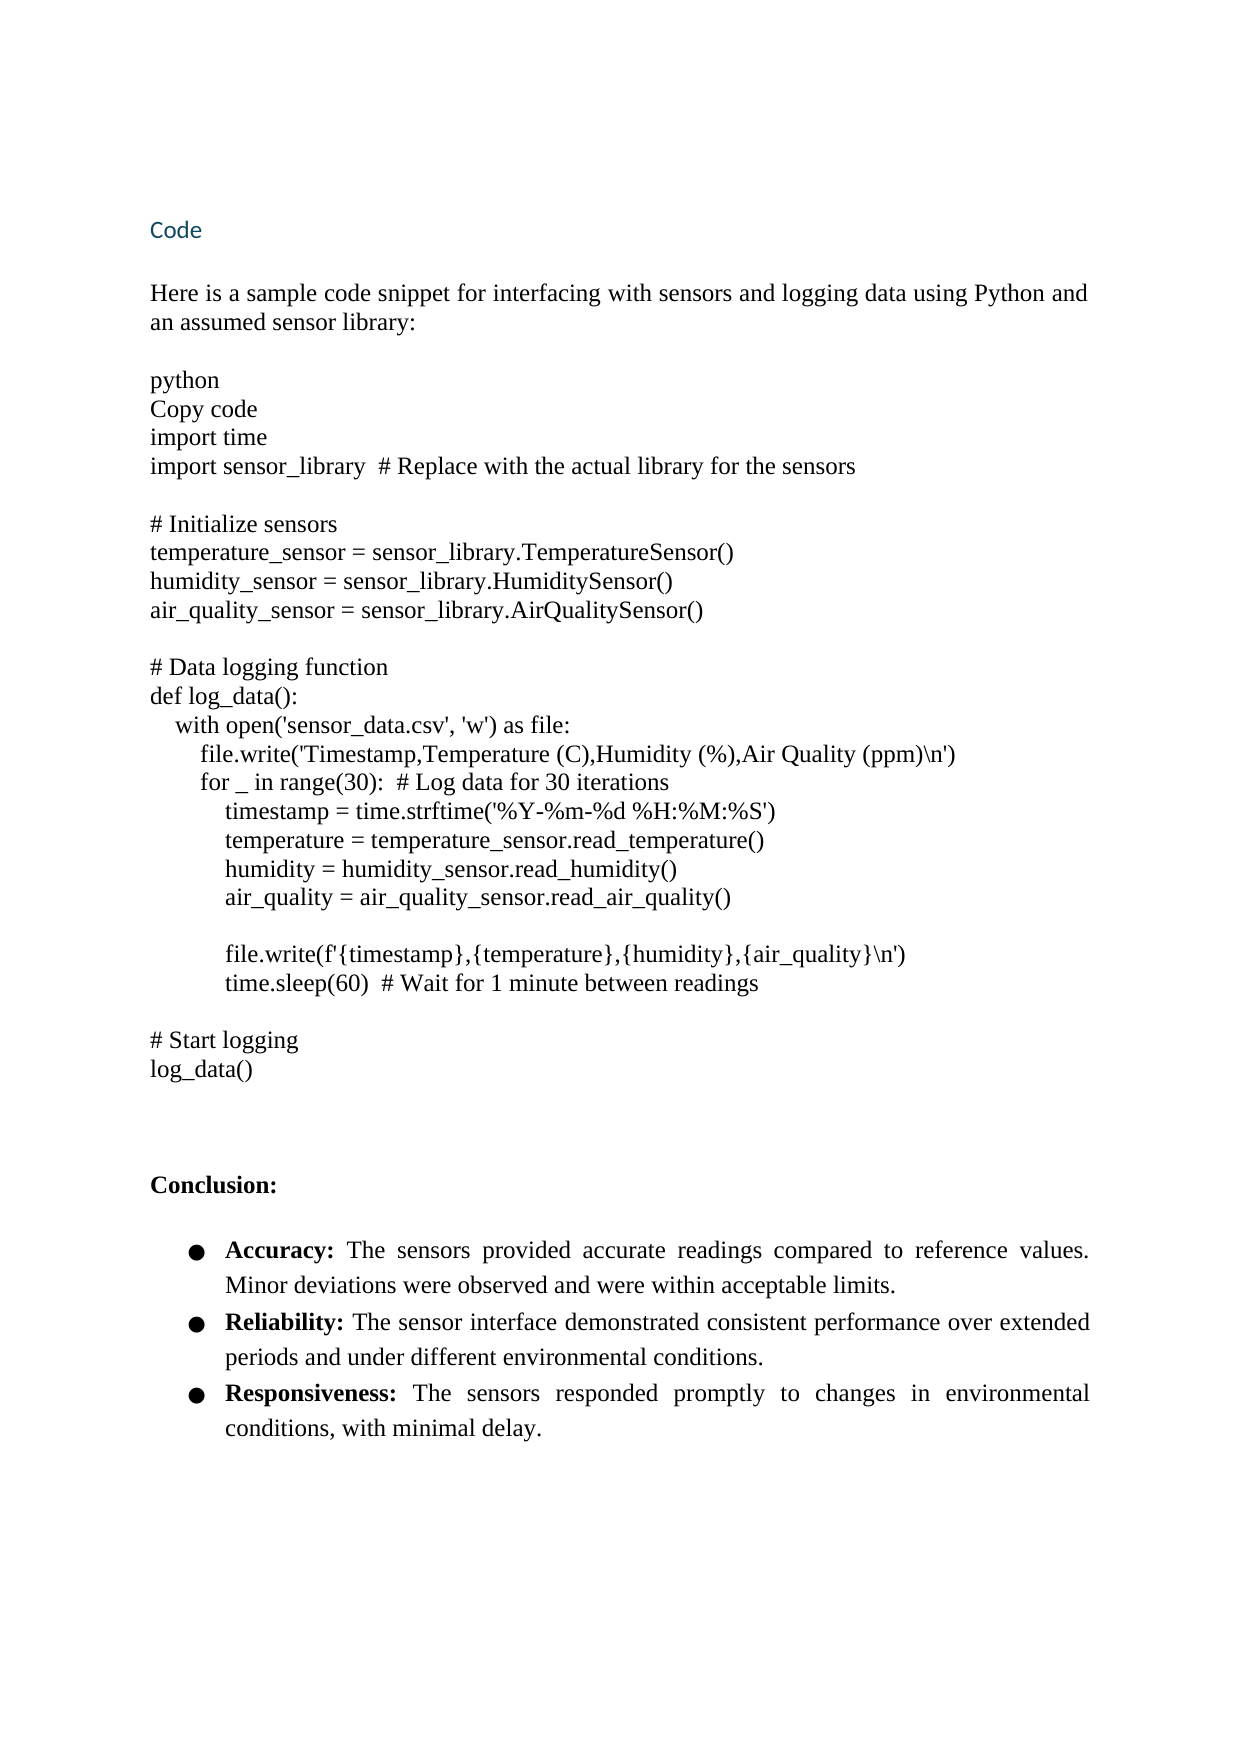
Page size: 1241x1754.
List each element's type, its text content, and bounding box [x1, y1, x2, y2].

text # Start logging [150, 1026, 1090, 1054]
text Here is a sample code snippet for interfacing with sensors and logging data using Python and an assumed sensor library: [150, 278, 1090, 336]
text time.sleep(60) # Wait for 1 minute between readings [150, 968, 1090, 997]
text Conclusion: [150, 1170, 1090, 1198]
text timestamp = time.strftime('%Y-%m-%d %H:%M:%S') [150, 796, 1090, 825]
list Responsiveness: The sensors responded promptly to changes in environmental conditions, with minimal delay. [187, 1371, 1090, 1442]
text temperature = temperature_sensor.read_temperature() [150, 825, 1090, 854]
text Copy code [150, 394, 1090, 422]
text import time [150, 422, 1090, 451]
text log_data() [150, 1054, 1090, 1083]
text file.write('Timestamp,Temperature (C),Humidity (%),Air Quality (ppm)\n') [150, 739, 1090, 767]
text import sensor_library # Replace with the actual library for the sensors [150, 451, 1090, 480]
text air_quality = air_quality_sensor.read_air_quality() [150, 882, 1090, 911]
text def log_data(): [150, 681, 1090, 710]
text python [150, 365, 1090, 394]
text humidity_sensor = sensor_library.HumiditySensor() [150, 566, 1090, 595]
text humidity = humidity_sensor.read_humidity() [150, 854, 1090, 882]
text file.write(f'{timestamp},{temperature},{humidity},{air_quality}\n') [150, 939, 1090, 968]
text with open('sensor_data.csv', 'w') as file: [150, 710, 1090, 739]
subtitle Code [150, 214, 1090, 245]
text temperature_sensor = sensor_library.TemperatureSensor() [150, 537, 1090, 566]
text air_quality_sensor = sensor_library.AirQualitySensor() [150, 595, 1090, 624]
text # Data logging function [150, 652, 1090, 681]
list Reliability: The sensor interface demonstrated consistent performance over extended periods and under different environmental conditions. [187, 1299, 1090, 1371]
text # Initialize sensors [150, 509, 1090, 537]
list Accuracy: The sensors provided accurate readings compared to reference values. Minor deviations were observed and were within acceptable limits. [187, 1228, 1090, 1299]
text for _ in range(30): # Log data for 30 iterations [150, 767, 1090, 796]
